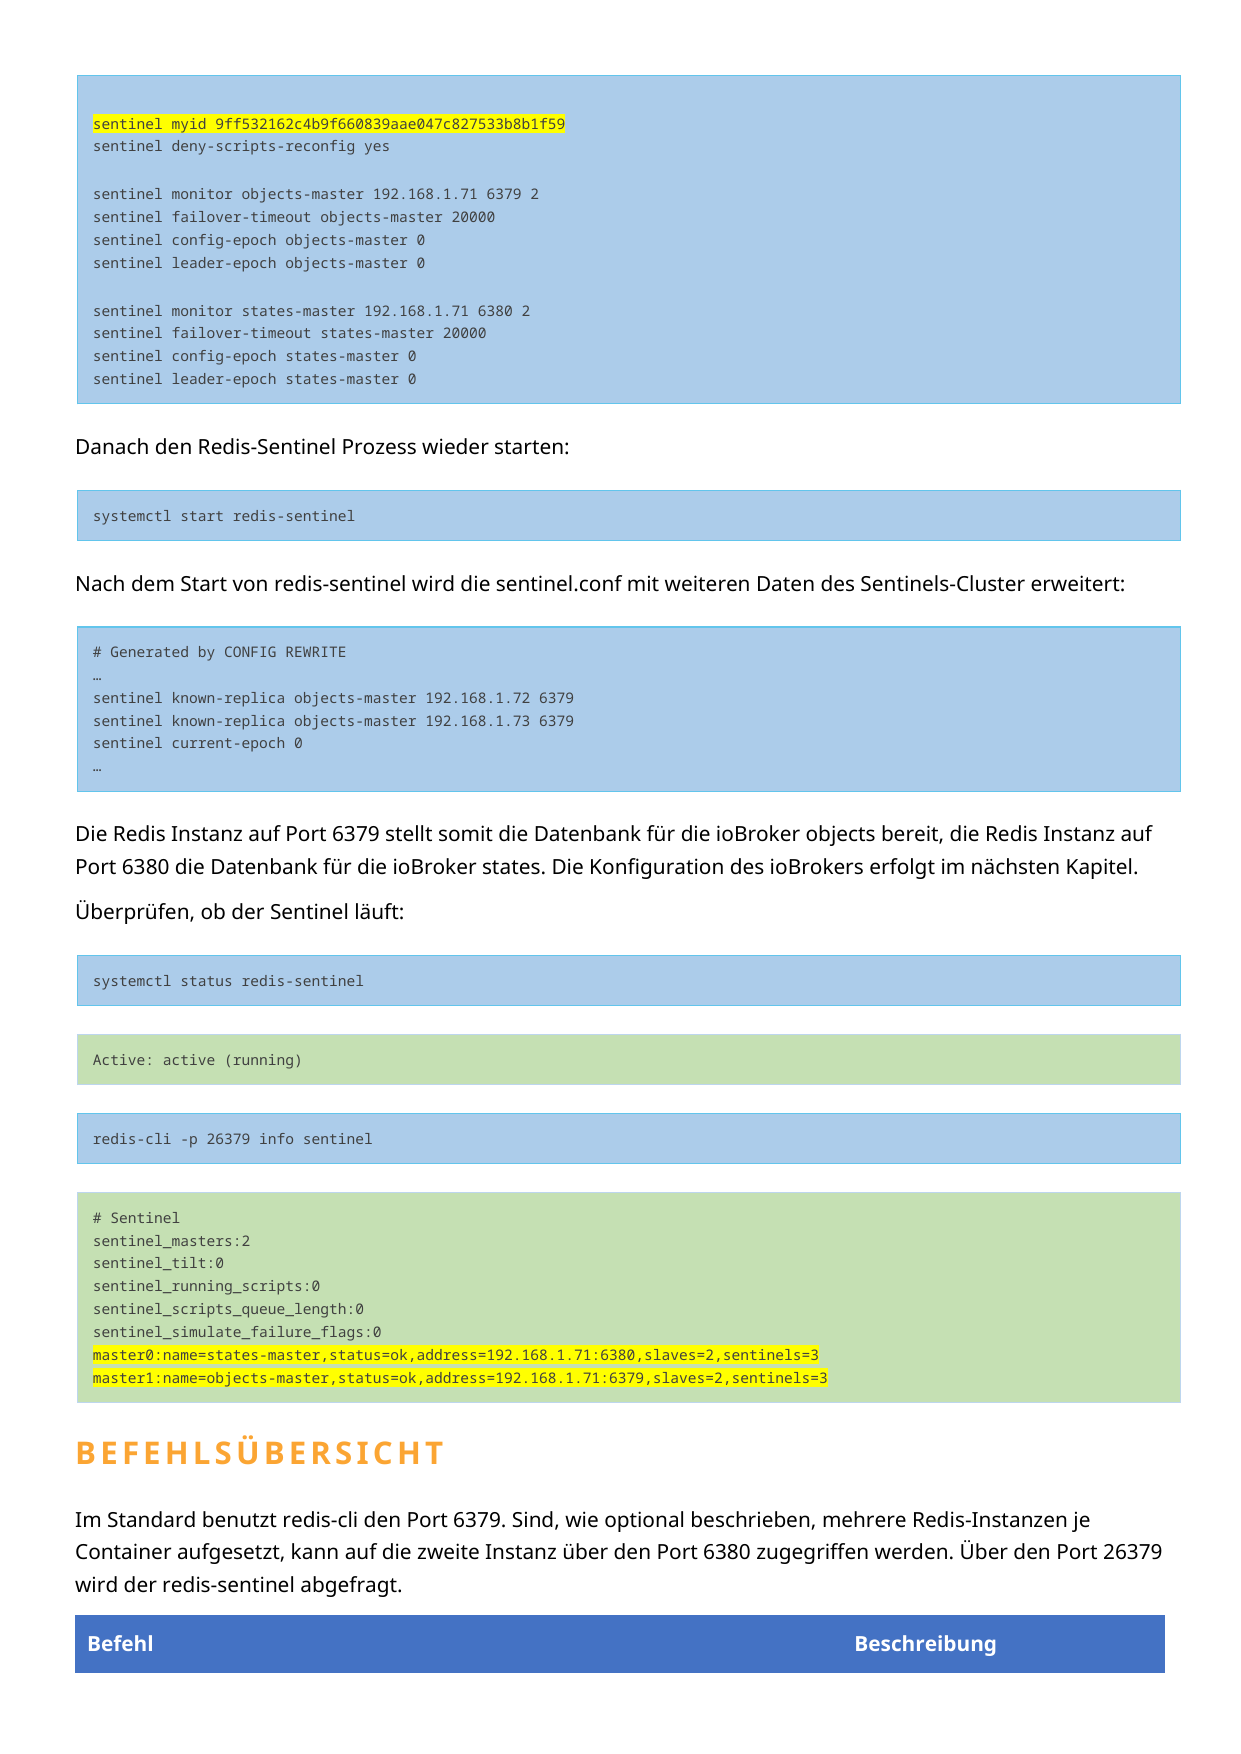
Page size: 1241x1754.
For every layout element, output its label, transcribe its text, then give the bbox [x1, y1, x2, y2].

text Im Standard benutzt redis-cli den Port 6379. Sind, wie optional beschrieben, mehrere Redis-Instanzen je Container aufgesetzt, kann auf die zweite Instanz über den Port 6380 zugegriffen werden. Über den Port 26379 wird der redis-sentinel abgefragt. [75, 1505, 1165, 1598]
text Nach dem Start von redis-sentinel wird die sentinel.conf mit weiteren Daten des Sentinels-Cluster erweitert: [75, 569, 1165, 597]
text sentinel monitor objects-master 192.168.1.71 6379 2 sentinel failover-timeout objects-master 20000 sentinel config-epoch objects-master 0 sentinel leader-epoch objects-master 0 [78, 168, 1180, 272]
text Die Redis Instanz auf Port 6379 stellt somit die Datenbank für die ioBroker objects bereit, die Redis Instanz auf Port 6380 die Datenbank für die ioBroker states. Die Konfiguration des ioBrokers erfolgt im nächsten Kapitel. [75, 819, 1165, 881]
subtitle Befehlsübersicht [75, 1431, 1165, 1473]
text # Sentinel sentinel_masters:2 sentinel_tilt:0 sentinel_running_scripts:0 sentinel_scripts_queue_length:0 sentinel_simulate_failure_flags:0 master0:name=states-master,status=ok,address=192.168.1.71:6380,slaves=2,sentinels=3 master1:name=objects-master,status=ok,address=192.168.1.71:6379,slaves=2,sentinels=3 [78, 1193, 1180, 1402]
text Active: active (running) [78, 1035, 1180, 1084]
table_header Beschreibung [843, 1616, 1164, 1673]
text Danach den Redis-Sentinel Prozess wieder starten: [75, 432, 1165, 461]
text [78, 76, 1180, 156]
table_header Befehl [76, 1616, 843, 1673]
text redis-cli -p 26379 info sentinel [78, 1114, 1180, 1163]
text systemctl start redis-sentinel [78, 491, 1180, 540]
text systemctl status redis-sentinel [78, 956, 1180, 1005]
text Überprüfen, ob der Sentinel läuft: [75, 897, 1165, 926]
text # Generated by CONFIG REWRITE … sentinel known-replica objects-master 192.168.1.72 6379 sentinel known-replica objects-master 192.168.1.73 6379 sentinel current-epoch 0 … [78, 628, 1180, 791]
